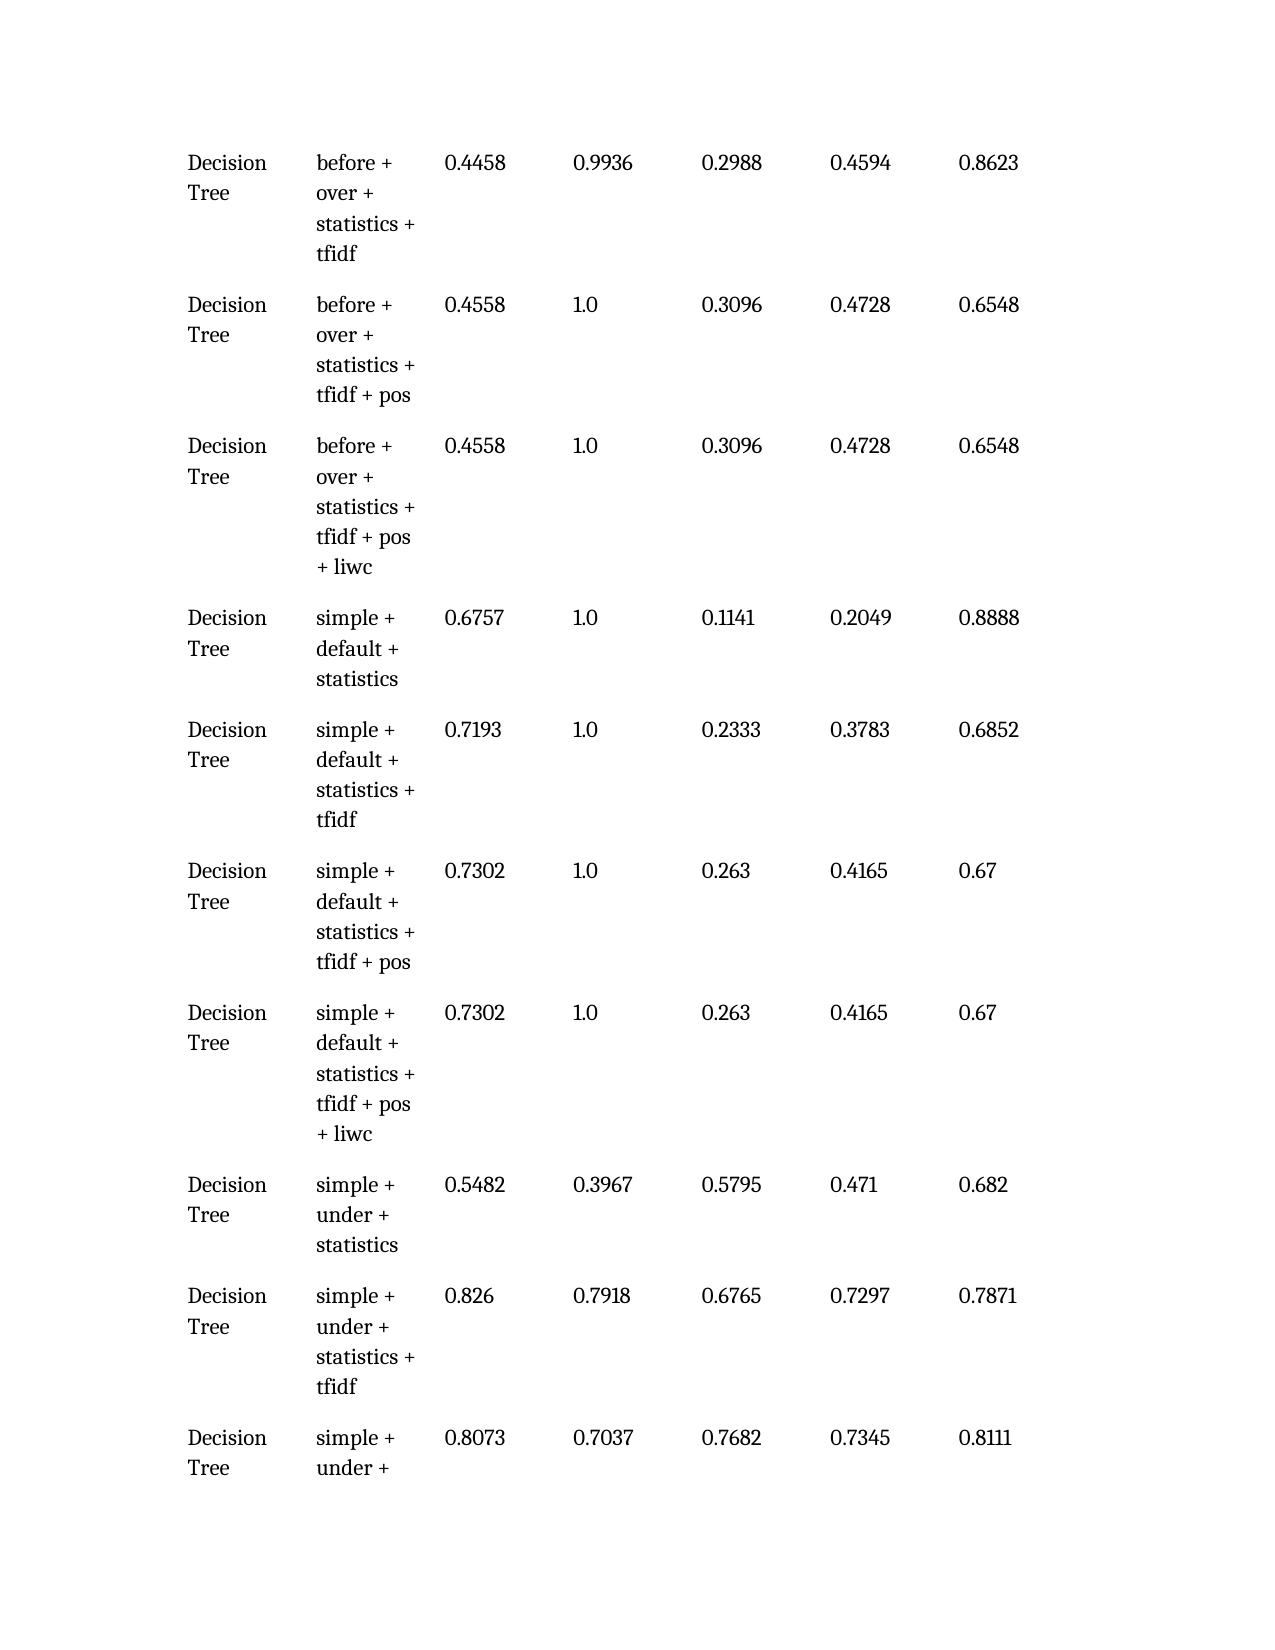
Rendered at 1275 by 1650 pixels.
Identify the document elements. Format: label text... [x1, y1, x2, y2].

table_cell 0.4728 [819, 292, 947, 433]
table_cell 1.0 [562, 433, 690, 605]
table_cell simple + default + statistics + tfidf [305, 717, 433, 858]
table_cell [305, 1425, 433, 1482]
table_cell 0.4558 [433, 292, 562, 433]
table_cell 0.3783 [819, 717, 947, 858]
table_cell 0.67 [948, 1000, 1076, 1172]
table_cell before + over + statistics + tfidf [305, 150, 433, 292]
table_cell 0.2333 [690, 717, 819, 858]
table_cell 0.4728 [819, 433, 947, 605]
table_cell simple + default + statistics + tfidf + pos [305, 858, 433, 1000]
table_cell 0.4165 [819, 858, 947, 1000]
table_cell simple + under + statistics + tfidf [305, 1283, 433, 1425]
table_cell Decision Tree [176, 150, 305, 292]
table_cell Decision Tree [176, 433, 305, 605]
table_cell 1.0 [562, 717, 690, 858]
table_cell 1.0 [562, 292, 690, 433]
table_cell 0.3967 [562, 1172, 690, 1283]
table_cell 0.7871 [948, 1283, 1076, 1425]
table_cell 0.7302 [433, 858, 562, 1000]
table_cell 0.8073 [433, 1425, 562, 1482]
table_cell Decision Tree [176, 1172, 305, 1283]
table_cell 0.7918 [562, 1283, 690, 1425]
table_cell Decision Tree [176, 858, 305, 1000]
table_cell 1.0 [562, 605, 690, 717]
table_cell Decision Tree [176, 717, 305, 858]
table_cell Decision Tree [176, 1000, 305, 1172]
table_cell 0.4458 [433, 150, 562, 292]
table_cell simple + default + statistics + tfidf + pos + liwc [305, 1000, 433, 1172]
table_cell 0.4558 [433, 433, 562, 605]
table_cell 0.1141 [690, 605, 819, 717]
table_cell 0.6852 [948, 717, 1076, 858]
table_cell 0.7302 [433, 1000, 562, 1172]
table_cell Decision Tree [176, 1283, 305, 1425]
table_cell 0.67 [948, 858, 1076, 1000]
table_cell 0.7297 [819, 1283, 947, 1425]
table_cell 0.471 [819, 1172, 947, 1283]
table_cell simple + default + statistics [305, 605, 433, 717]
table_cell 0.7345 [819, 1425, 947, 1482]
table_cell before + over + statistics + tfidf + pos + liwc [305, 433, 433, 605]
table_cell before + over + statistics + tfidf + pos [305, 292, 433, 433]
table_cell 0.263 [690, 858, 819, 1000]
table_cell 0.826 [433, 1283, 562, 1425]
table_cell 0.4165 [819, 1000, 947, 1172]
table_cell 0.8623 [948, 150, 1076, 292]
table_cell 1.0 [562, 1000, 690, 1172]
table_cell Decision Tree [176, 292, 305, 433]
table_cell 0.4594 [819, 150, 947, 292]
table_cell 0.5482 [433, 1172, 562, 1283]
table_cell 0.6548 [948, 292, 1076, 433]
table_cell 0.2049 [819, 605, 947, 717]
table_cell 0.682 [948, 1172, 1076, 1283]
table_cell 0.8888 [948, 605, 1076, 717]
table_cell 0.7037 [562, 1425, 690, 1482]
table_cell Decision Tree [176, 1425, 305, 1482]
table_cell 0.9936 [562, 150, 690, 292]
table_cell simple + under + statistics [305, 1172, 433, 1283]
table_cell 0.7193 [433, 717, 562, 858]
table_cell 0.3096 [690, 292, 819, 433]
table_cell 0.6548 [948, 433, 1076, 605]
table_cell 0.7682 [690, 1425, 819, 1482]
table_cell 0.6757 [433, 605, 562, 717]
table_cell Decision Tree [176, 605, 305, 717]
table_cell 0.263 [690, 1000, 819, 1172]
table_cell 0.8111 [948, 1425, 1076, 1482]
table_cell 0.2988 [690, 150, 819, 292]
table_cell 0.6765 [690, 1283, 819, 1425]
table_cell 0.5795 [690, 1172, 819, 1283]
table_cell 1.0 [562, 858, 690, 1000]
table_cell 0.3096 [690, 433, 819, 605]
